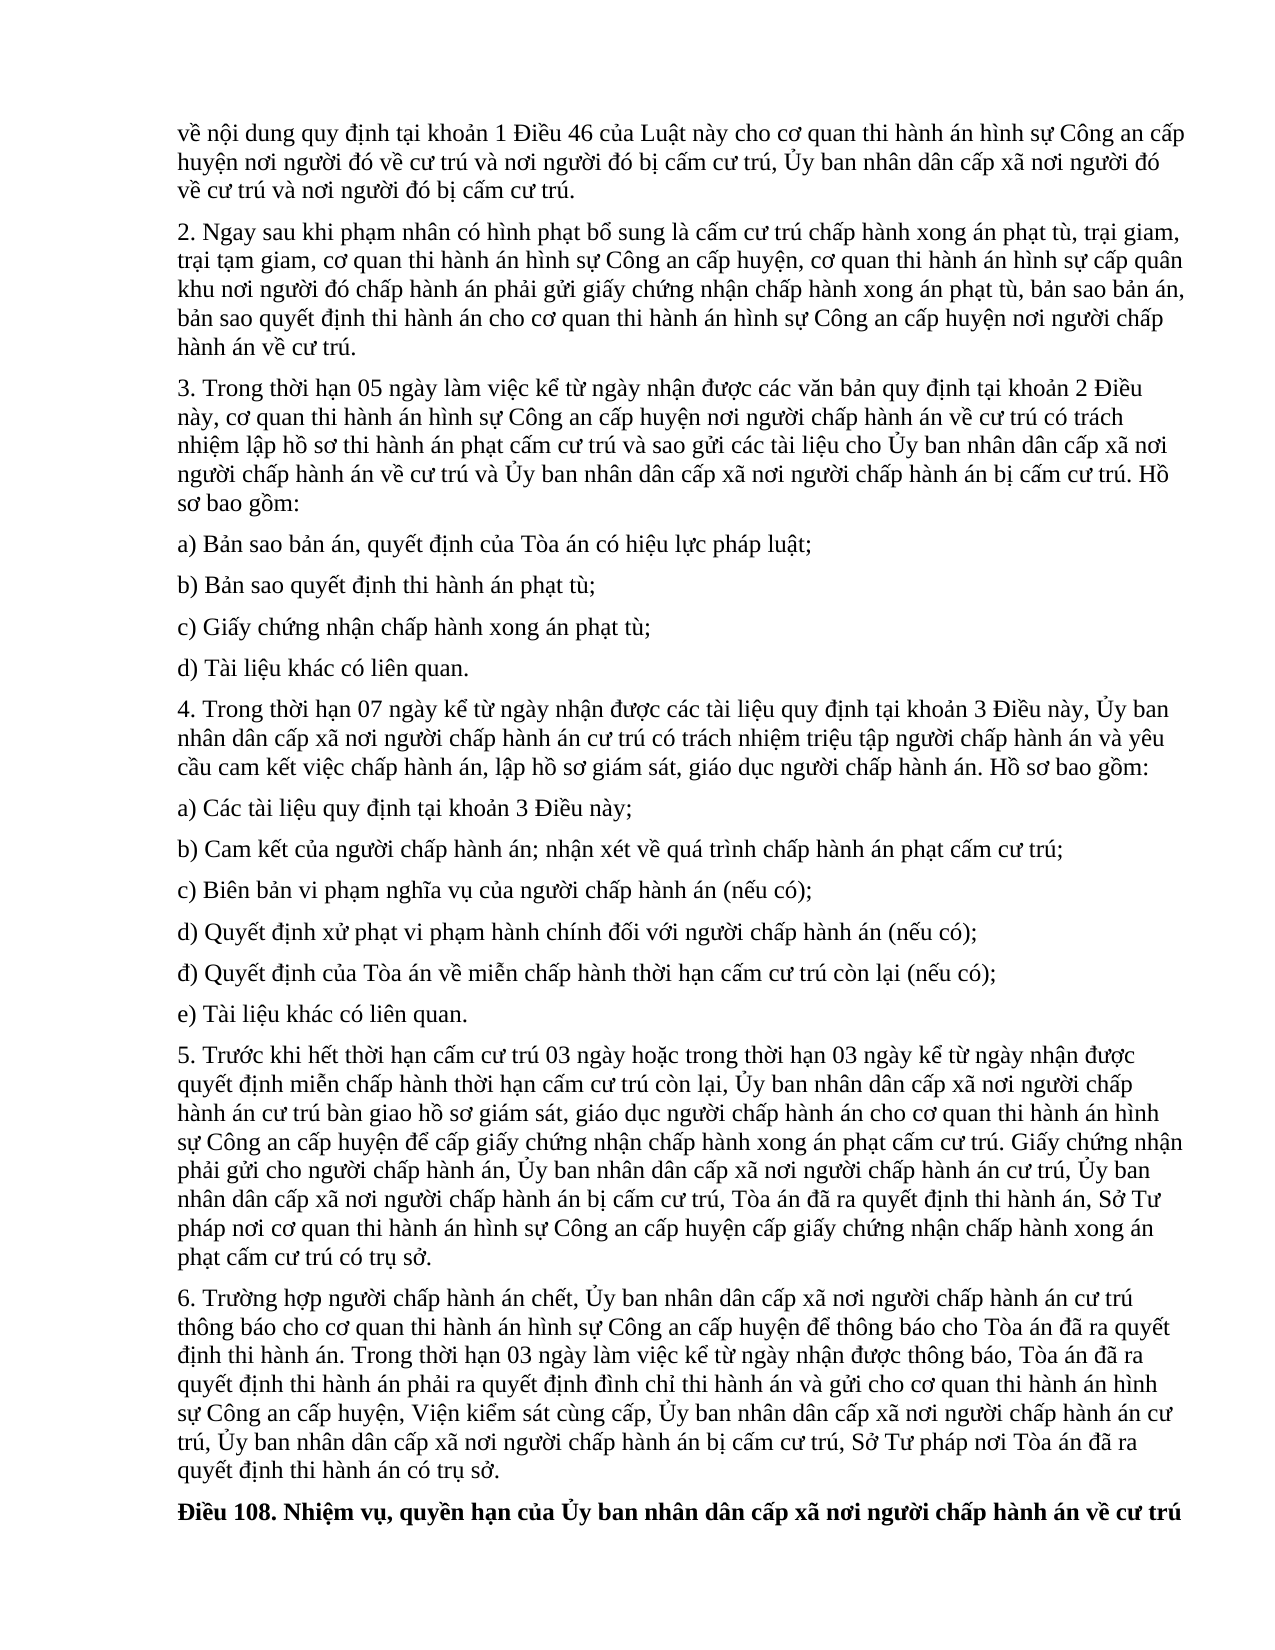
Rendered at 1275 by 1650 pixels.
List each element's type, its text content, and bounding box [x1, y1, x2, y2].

text c) Biên bản vi phạm nghĩa vụ của người chấp hành án (nếu có); [177, 876, 1186, 904]
text 5. Trước khi hết thời hạn cấm cư trú 03 ngày hoặc trong thời hạn 03 ngày kể từ ngày nhận được quyết định miễn chấp hành thời hạn cấm cư trú còn lại, Ủy ban nhân dân cấp xã nơi người chấp hành án cư trú bàn giao hồ sơ giám sát, giáo dục người chấp hành án cho cơ quan thi hành án hình sự Công an cấp huyện để cấp giấy chứng nhận chấp hành xong án phạt cấm cư trú. Giấy chứng nhận phải gửi cho người chấp hành án, Ủy ban nhân dân cấp xã nơi người chấp hành án cư trú, Ủy ban nhân dân cấp xã nơi người chấp hành án bị cấm cư trú, Tòa án đã ra quyết định thi hành án, Sở Tư pháp nơi cơ quan thi hành án hình sự Công an cấp huyện cấp giấy chứng nhận chấp hành xong án phạt cấm cư trú có trụ sở. [177, 1041, 1186, 1271]
text a) Bản sao bản án, quyết định của Tòa án có hiệu lực pháp luật; [177, 529, 1186, 558]
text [177, 118, 1186, 204]
text Điều 108. Nhiệm vụ, quyền hạn của Ủy ban nhân dân cấp xã nơi người chấp hành án về cư trú [177, 1497, 1186, 1526]
text b) Bản sao quyết định thi hành án phạt tù; [177, 571, 1186, 599]
text c) Giấy chứng nhận chấp hành xong án phạt tù; [177, 612, 1186, 641]
text 3. Trong thời hạn 05 ngày làm việc kể từ ngày nhận được các văn bản quy định tại khoản 2 Điều này, cơ quan thi hành án hình sự Công an cấp huyện nơi người chấp hành án về cư trú có trách nhiệm lập hồ sơ thi hành án phạt cấm cư trú và sao gửi các tài liệu cho Ủy ban nhân dân cấp xã nơi người chấp hành án về cư trú và Ủy ban nhân dân cấp xã nơi người chấp hành án bị cấm cư trú. Hồ sơ bao gồm: [177, 373, 1186, 517]
text đ) Quyết định của Tòa án về miễn chấp hành thời hạn cấm cư trú còn lại (nếu có); [177, 958, 1186, 987]
text 6. Trường hợp người chấp hành án chết, Ủy ban nhân dân cấp xã nơi người chấp hành án cư trú thông báo cho cơ quan thi hành án hình sự Công an cấp huyện để thông báo cho Tòa án đã ra quyết định thi hành án. Trong thời hạn 03 ngày làm việc kể từ ngày nhận được thông báo, Tòa án đã ra quyết định thi hành án phải ra quyết định đình chỉ thi hành án và gửi cho cơ quan thi hành án hình sự Công an cấp huyện, Viện kiểm sát cùng cấp, Ủy ban nhân dân cấp xã nơi người chấp hành án cư trú, Ủy ban nhân dân cấp xã nơi người chấp hành án bị cấm cư trú, Sở Tư pháp nơi Tòa án đã ra quyết định thi hành án có trụ sở. [177, 1283, 1186, 1484]
text 2. Ngay sau khi phạm nhân có hình phạt bổ sung là cấm cư trú chấp hành xong án phạt tù, trại giam, trại tạm giam, cơ quan thi hành án hình sự Công an cấp huyện, cơ quan thi hành án hình sự cấp quân khu nơi người đó chấp hành án phải gửi giấy chứng nhận chấp hành xong án phạt tù, bản sao bản án, bản sao quyết định thi hành án cho cơ quan thi hành án hình sự Công an cấp huyện nơi người chấp hành án về cư trú. [177, 217, 1186, 361]
text d) Tài liệu khác có liên quan. [177, 653, 1186, 682]
text e) Tài liệu khác có liên quan. [177, 999, 1186, 1028]
text 4. Trong thời hạn 07 ngày kể từ ngày nhận được các tài liệu quy định tại khoản 3 Điều này, Ủy ban nhân dân cấp xã nơi người chấp hành án cư trú có trách nhiệm triệu tập người chấp hành án và yêu cầu cam kết việc chấp hành án, lập hồ sơ giám sát, giáo dục người chấp hành án. Hồ sơ bao gồm: [177, 694, 1186, 781]
text b) Cam kết của người chấp hành án; nhận xét về quá trình chấp hành án phạt cấm cư trú; [177, 834, 1186, 863]
text d) Quyết định xử phạt vi phạm hành chính đối với người chấp hành án (nếu có); [177, 917, 1186, 946]
text a) Các tài liệu quy định tại khoản 3 Điều này; [177, 793, 1186, 822]
